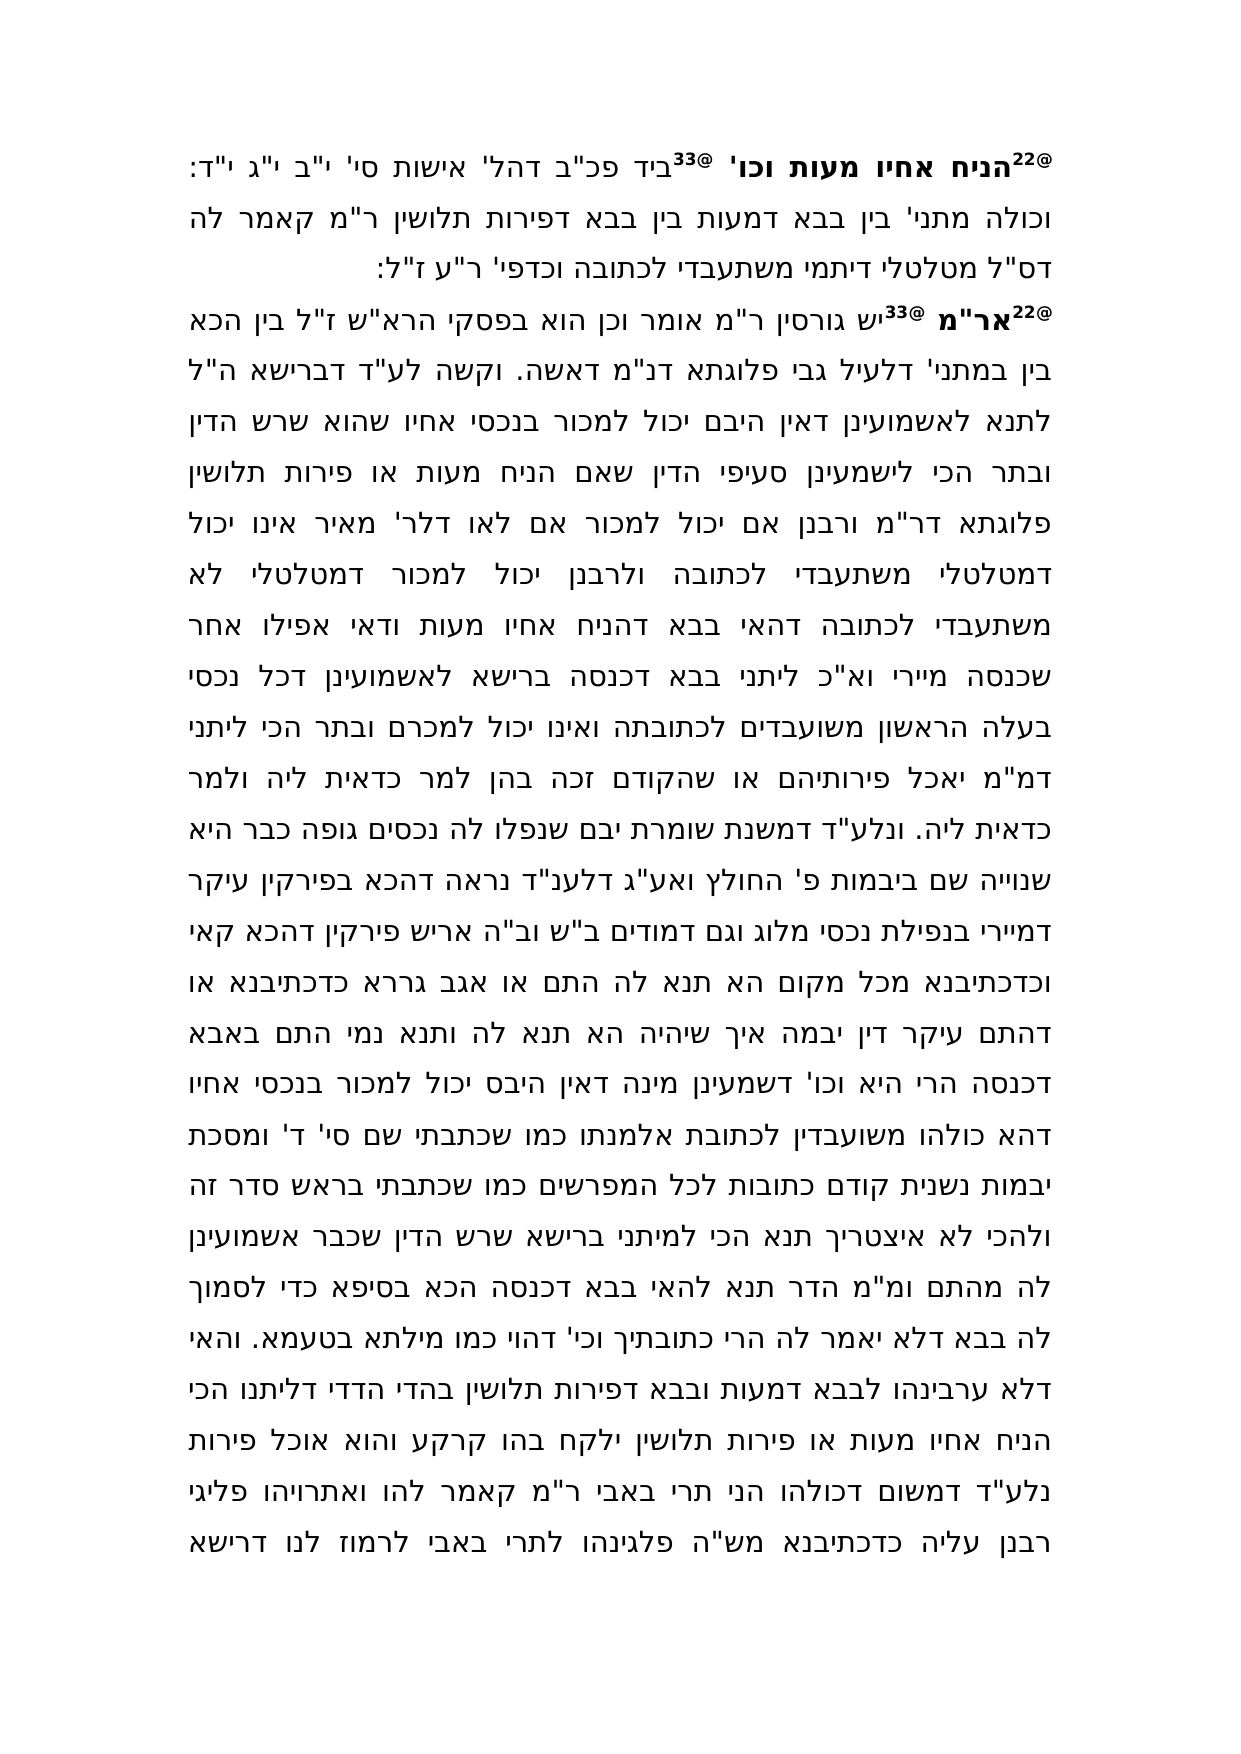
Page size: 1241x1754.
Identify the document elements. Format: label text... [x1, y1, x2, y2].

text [187, 303, 1053, 1559]
text @22הניח אחיו מעות וכו' @33ביד פכ"ב דהל' אישות סי' י"ב י"ג י"ד: וכולה מתני' בין בבא דמעות בין בבא דפירות תלושין ר"מ קאמר לה דס"ל מטלטלי דיתמי משתעבדי לכתובה וכדפי' ר"ע ז"ל: [187, 150, 1053, 286]
